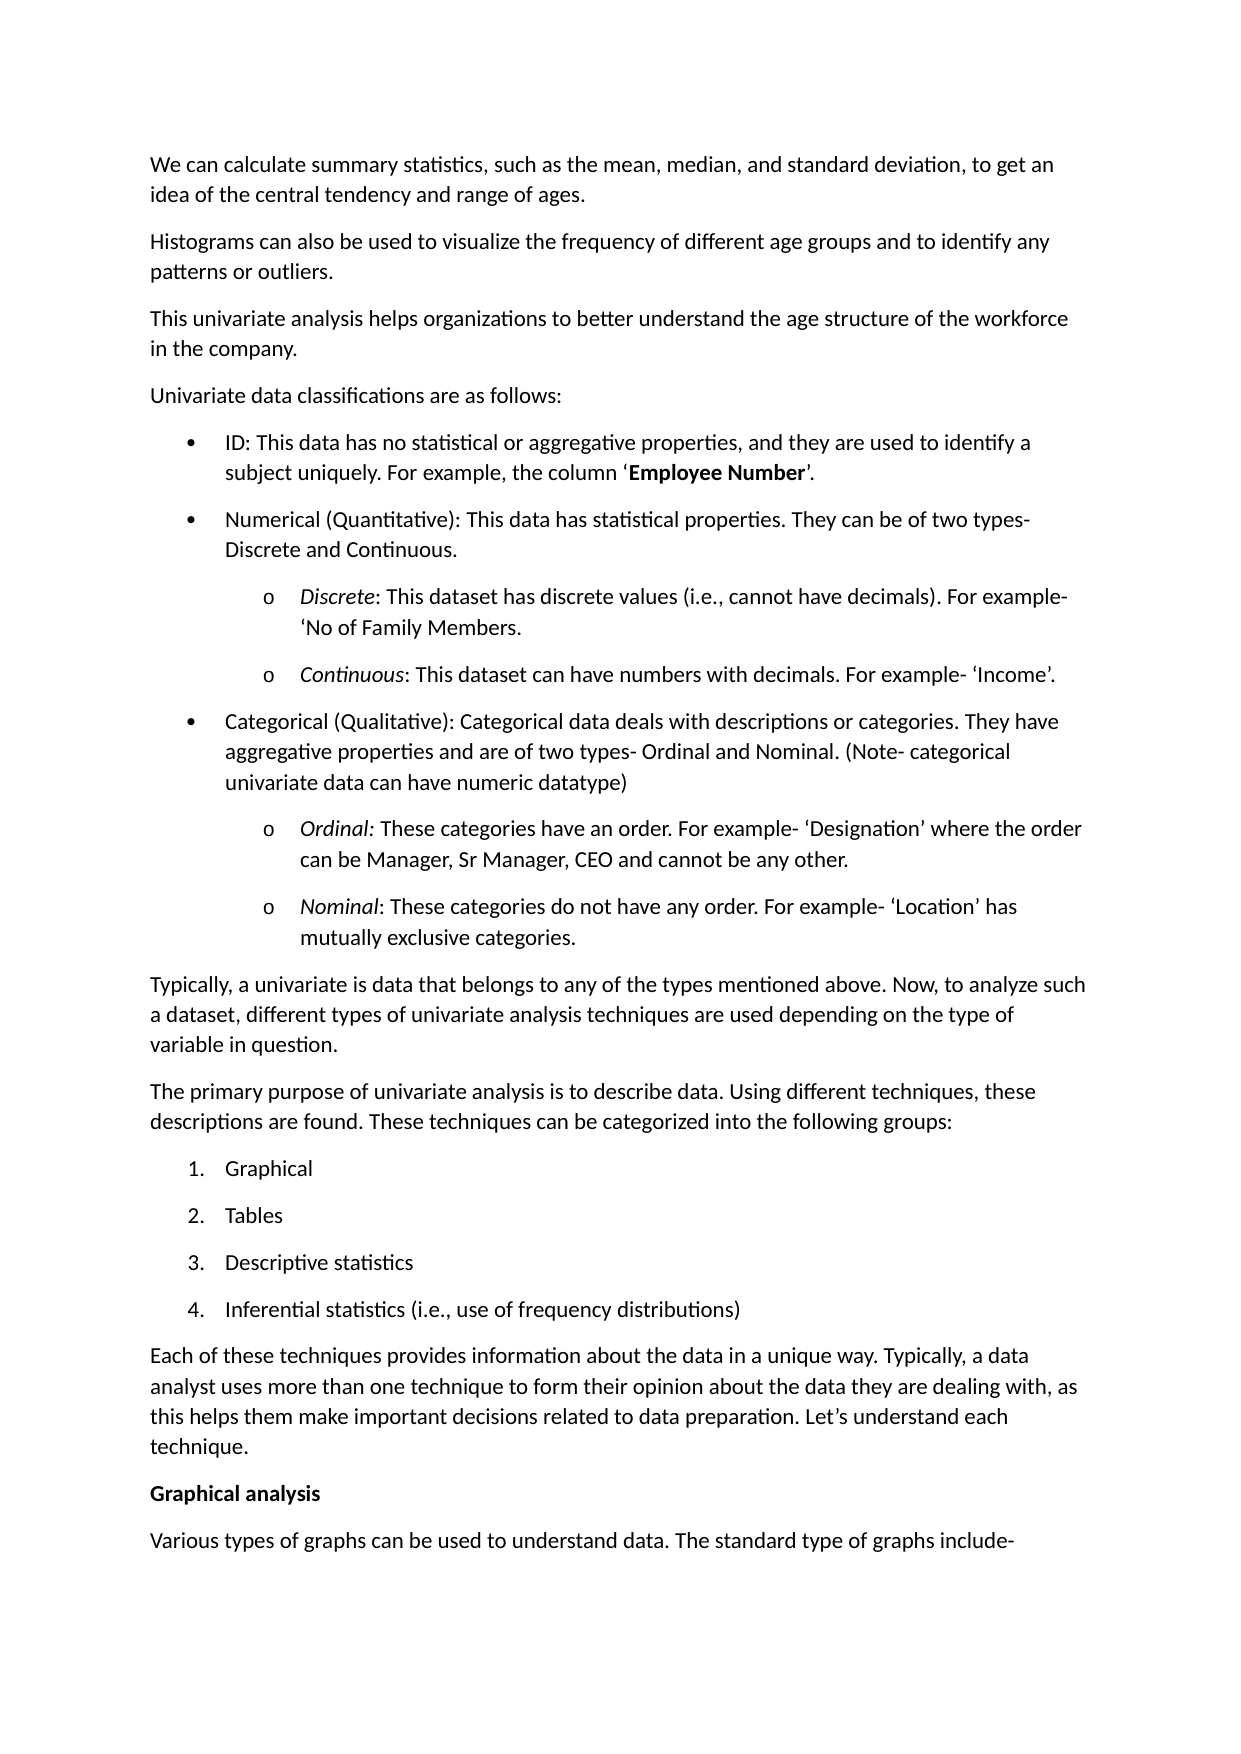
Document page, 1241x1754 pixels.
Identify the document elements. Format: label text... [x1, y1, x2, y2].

list Tables [187, 1201, 1090, 1229]
list Descriptive statistics [187, 1248, 1090, 1276]
list Categorical (Qualitative): Categorical data deals with descriptions or categories. They have aggregative properties and are of two types- Ordinal and Nominal. (Note- categorical univariate data can have numeric datatype) [187, 707, 1090, 796]
list Nominal: These categories do not have any order. For example- ‘Location’ has mutually exclusive categories. [262, 892, 1090, 951]
text Typically, a univariate is data that belongs to any of the types mentioned above. Now, to analyze such a dataset, different types of univariate analysis techniques are used depending on the type of variable in question. [150, 970, 1090, 1058]
list Continuous: This dataset can have numbers with decimals. For example- ‘Income’. [262, 660, 1090, 688]
text Histograms can also be used to visualize the frequency of different age groups and to identify any patterns or outliers. [150, 227, 1090, 285]
list Ordinal: These categories have an order. For example- ‘Designation’ where the order can be Manager, Sr Manager, CEO and cannot be any other. [262, 814, 1090, 873]
list Inferential statistics (i.e., use of frequency distributions) [187, 1295, 1090, 1323]
text Graphical analysis [150, 1479, 1090, 1507]
text Univariate data classifications are as follows: [150, 381, 1090, 409]
list Numerical (Quantitative): This data has statistical properties. They can be of two types- Discrete and Continuous. [187, 505, 1090, 563]
text Various types of graphs can be used to understand data. The standard type of graphs include- [150, 1526, 1090, 1554]
text The primary purpose of univariate analysis is to describe data. Using different techniques, these descriptions are found. These techniques can be categorized into the following groups: [150, 1077, 1090, 1135]
text We can calculate summary statistics, such as the mean, median, and standard deviation, to get an idea of the central tendency and range of ages. [150, 150, 1090, 208]
list Graphical [187, 1154, 1090, 1182]
list ID: This data has no statistical or aggregative properties, and they are used to identify a subject uniquely. For example, the column ‘Employee Number’. [187, 428, 1090, 486]
text This univariate analysis helps organizations to better understand the age structure of the workforce in the company. [150, 304, 1090, 362]
text Each of these techniques provides information about the data in a unique way. Typically, a data analyst uses more than one technique to form their opinion about the data they are dealing with, as this helps them make important decisions related to data preparation. Let’s understand each technique. [150, 1342, 1090, 1460]
list Discrete: This dataset has discrete values (i.e., cannot have decimals). For example- ‘No of Family Members. [262, 582, 1090, 641]
